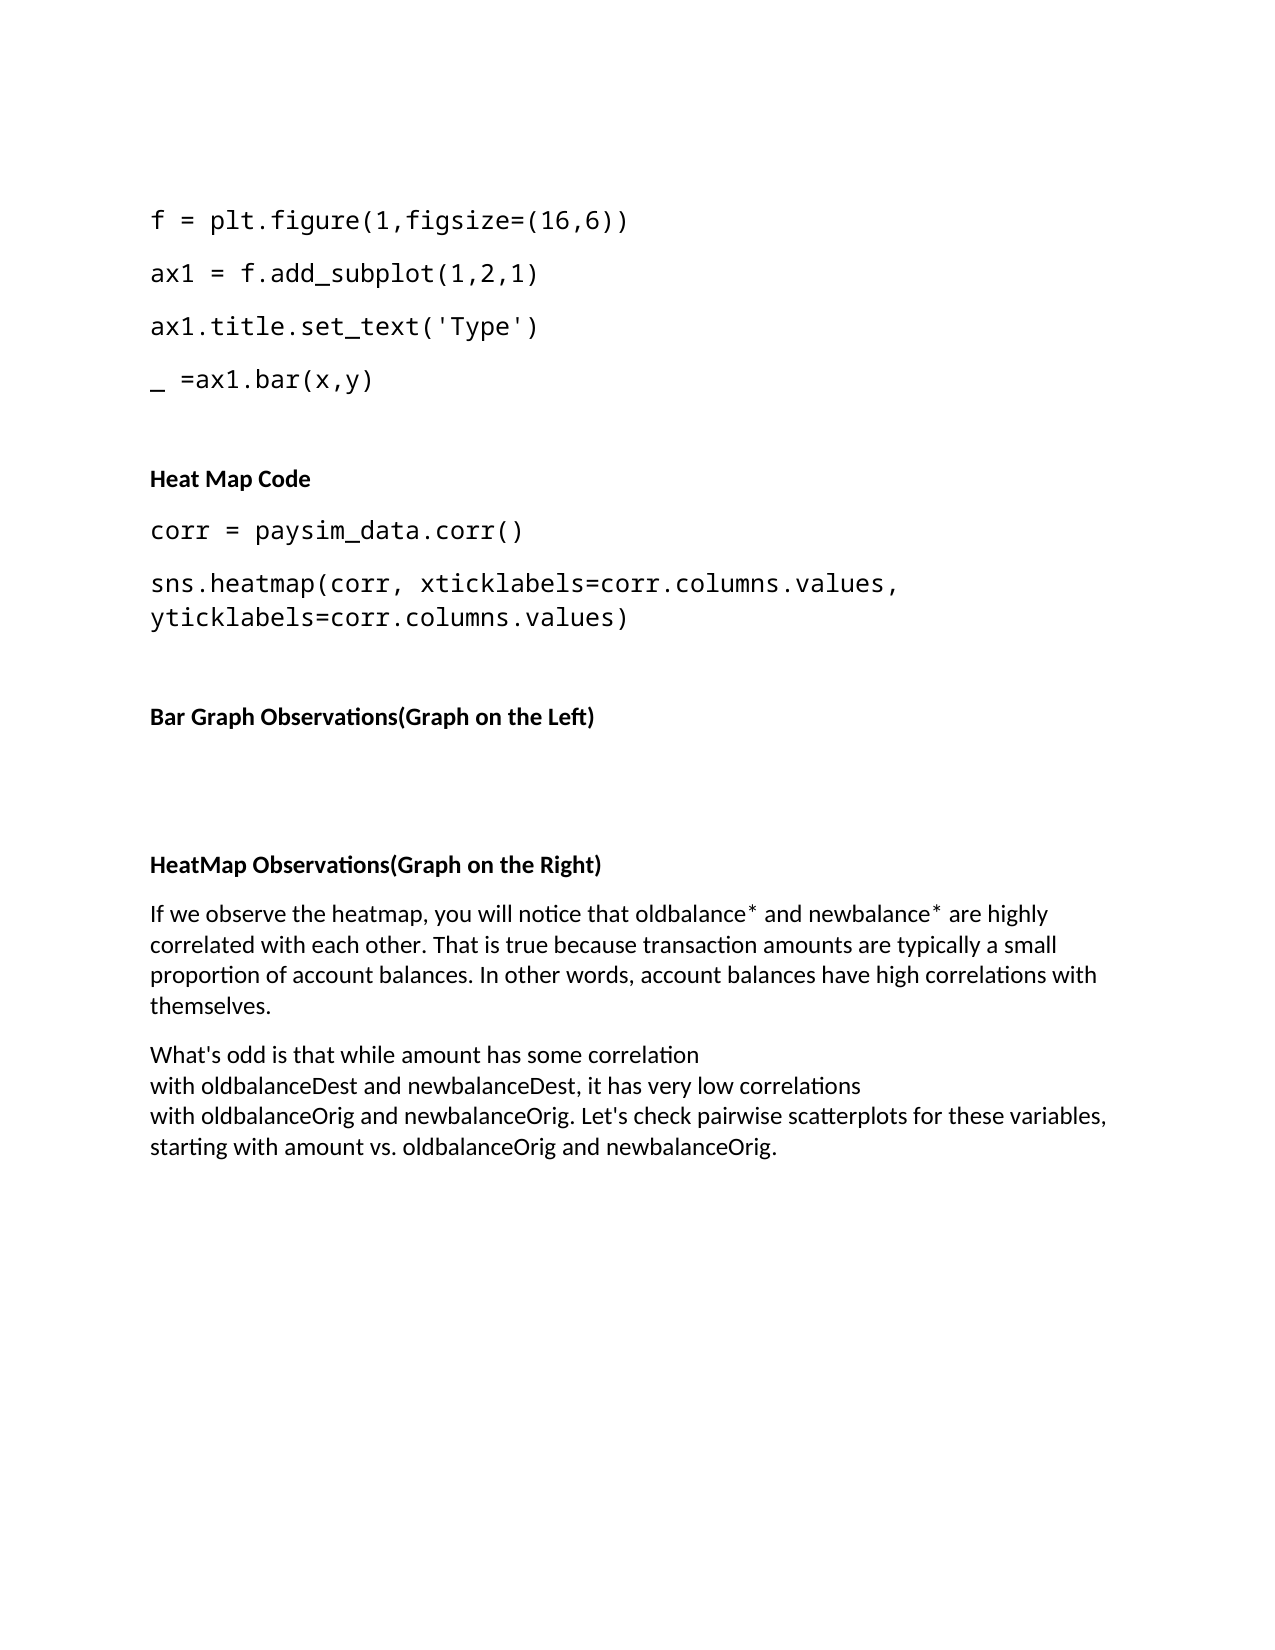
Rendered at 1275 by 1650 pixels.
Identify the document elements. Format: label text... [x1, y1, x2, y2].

text Heat Map Code [150, 463, 1125, 494]
text sns.heatmap(corr, xticklabels=corr.columns.values, yticklabels=corr.columns.values) [150, 565, 1125, 633]
text What's odd is that while amount has some correlation with oldbalanceDest and newbalanceDest, it has very low correlations with oldbalanceOrig and newbalanceOrig. Let's check pairwise scatterplots for these variables, starting with amount vs. oldbalanceOrig and newbalanceOrig. [150, 1039, 1125, 1162]
text ax1.title.set_text('Type') [150, 308, 1125, 342]
text Bar Graph Observations(Graph on the Left) [150, 702, 1125, 732]
text If we observe the heatmap, you will notice that oldbalance* and newbalance* are highly correlated with each other. That is true because transaction amounts are typically a small proportion of account balances. In other words, account balances have high correlations with themselves. [150, 899, 1125, 1021]
text f = plt.figure(1,figsize=(16,6)) [150, 203, 1125, 237]
text corr = paysim_data.corr() [150, 513, 1125, 547]
text _ =ax1.bar(x,y) [150, 361, 1125, 395]
text ax1 = f.add_subplot(1,2,1) [150, 256, 1125, 290]
text HeatMap Observations(Graph on the Right) [150, 849, 1125, 880]
